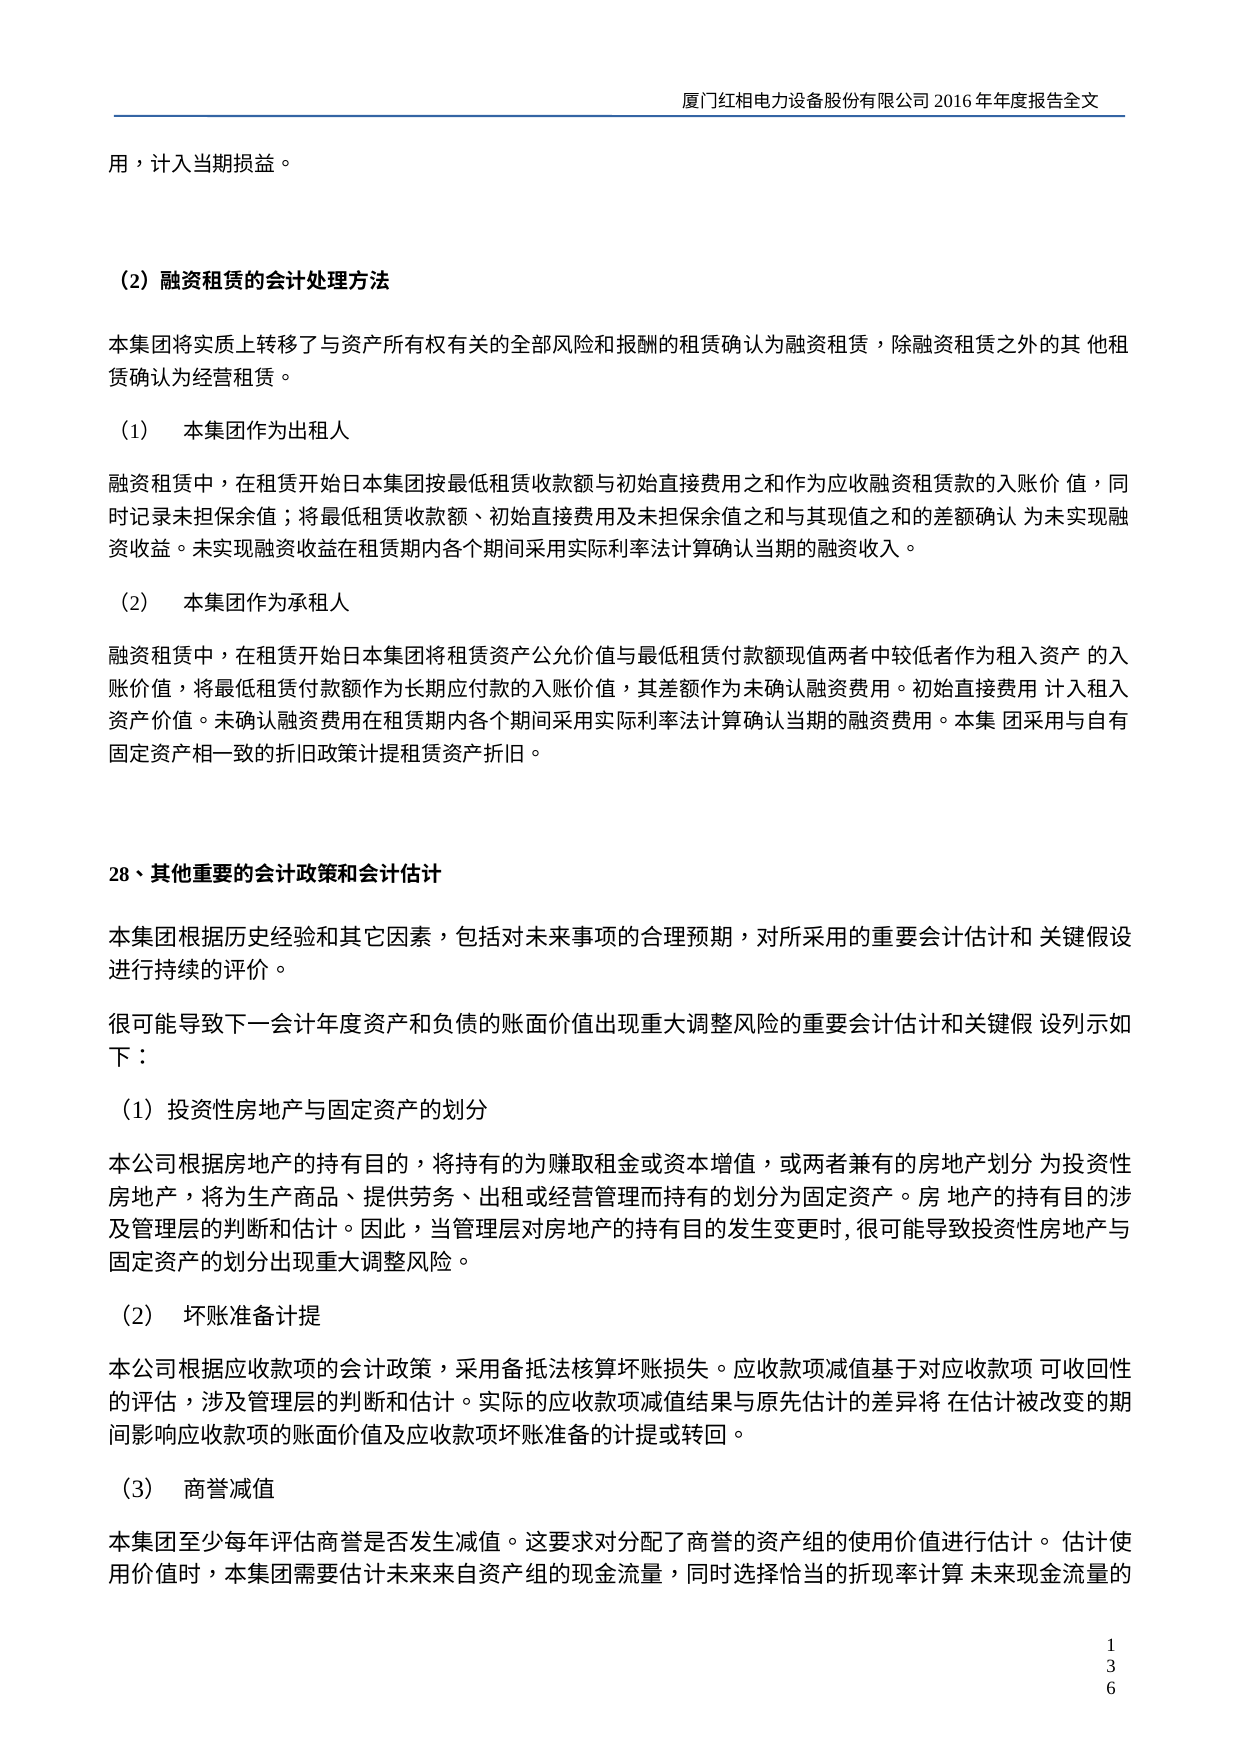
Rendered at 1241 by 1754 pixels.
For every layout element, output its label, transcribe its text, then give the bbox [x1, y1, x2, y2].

text 融资租赁中，在租赁开始日本集团按最低租赁收款额与初始直接费用之和作为应收融资租赁款的入账价 值，同时记录未担保余值；将最低租赁收款额、初始直接费用及未担保余值之和与其现值之和的差额确认 为未实现融资收益。未实现融资收益在租赁期内各个期间采用实际利率法计算确认当期的融资收入。 [108, 466, 1132, 563]
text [108, 144, 1132, 178]
text 本公司根据房地产的持有目的，将持有的为赚取租金或资本增值，或两者兼有的房地产划分 为投资性房地产，将为生产商品、提供劳务、出租或经营管理而持有的划分为固定资产。房 地产的持有目的涉及管理层的判断和估计。因此，当管理层对房地产的持有目的发生变更时, 很可能导致投资性房地产与固定资产的划分出现重大调整风险。 [108, 1146, 1132, 1277]
text 本公司根据应收款项的会计政策，采用备抵法核算坏账损失。应收款项减值基于对应收款项 可收回性的评估，涉及管理层的判断和估计。实际的应收款项减值结果与原先估计的差异将 在估计被改变的期间影响应收款项的账面价值及应收款项坏账准备的计提或转回。 [108, 1351, 1132, 1451]
text 本集团根据历史经验和其它因素，包括对未来事项的合理预期，对所采用的重要会计估计和 关键假设进行持续的评价。 [108, 919, 1132, 985]
text （1） 本集团作为出租人 [108, 413, 1132, 445]
text （2）融资租赁的会计处理方法 [108, 263, 1132, 296]
text （3） 商誉减值 [108, 1471, 1132, 1504]
text 很可能导致下一会计年度资产和负债的账面价值出现重大调整风险的重要会计估计和关键假 设列示如下： [108, 1006, 1132, 1072]
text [108, 327, 1132, 392]
text 融资租赁中，在租赁开始日本集团将租赁资产公允价值与最低租赁付款额现值两者中较低者作为租入资产 的入账价值，将最低租赁付款额作为长期应付款的入账价值，其差额作为未确认融资费用。初始直接费用 计入租入资产价值。未确认融资费用在租赁期内各个期间采用实际利率法计算确认当期的融资费用。本集 团采用与自有固定资产相一致的折旧政策计提租赁资产折旧。 [108, 638, 1132, 768]
text （2） 本集团作为承租人 [108, 584, 1132, 617]
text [108, 1525, 1132, 1589]
text 28、其他重要的会计政策和会计估计 [108, 859, 1132, 888]
text （2） 坏账准备计提 [108, 1298, 1132, 1331]
text （1）投资性房地产与固定资产的划分 [108, 1093, 1132, 1126]
